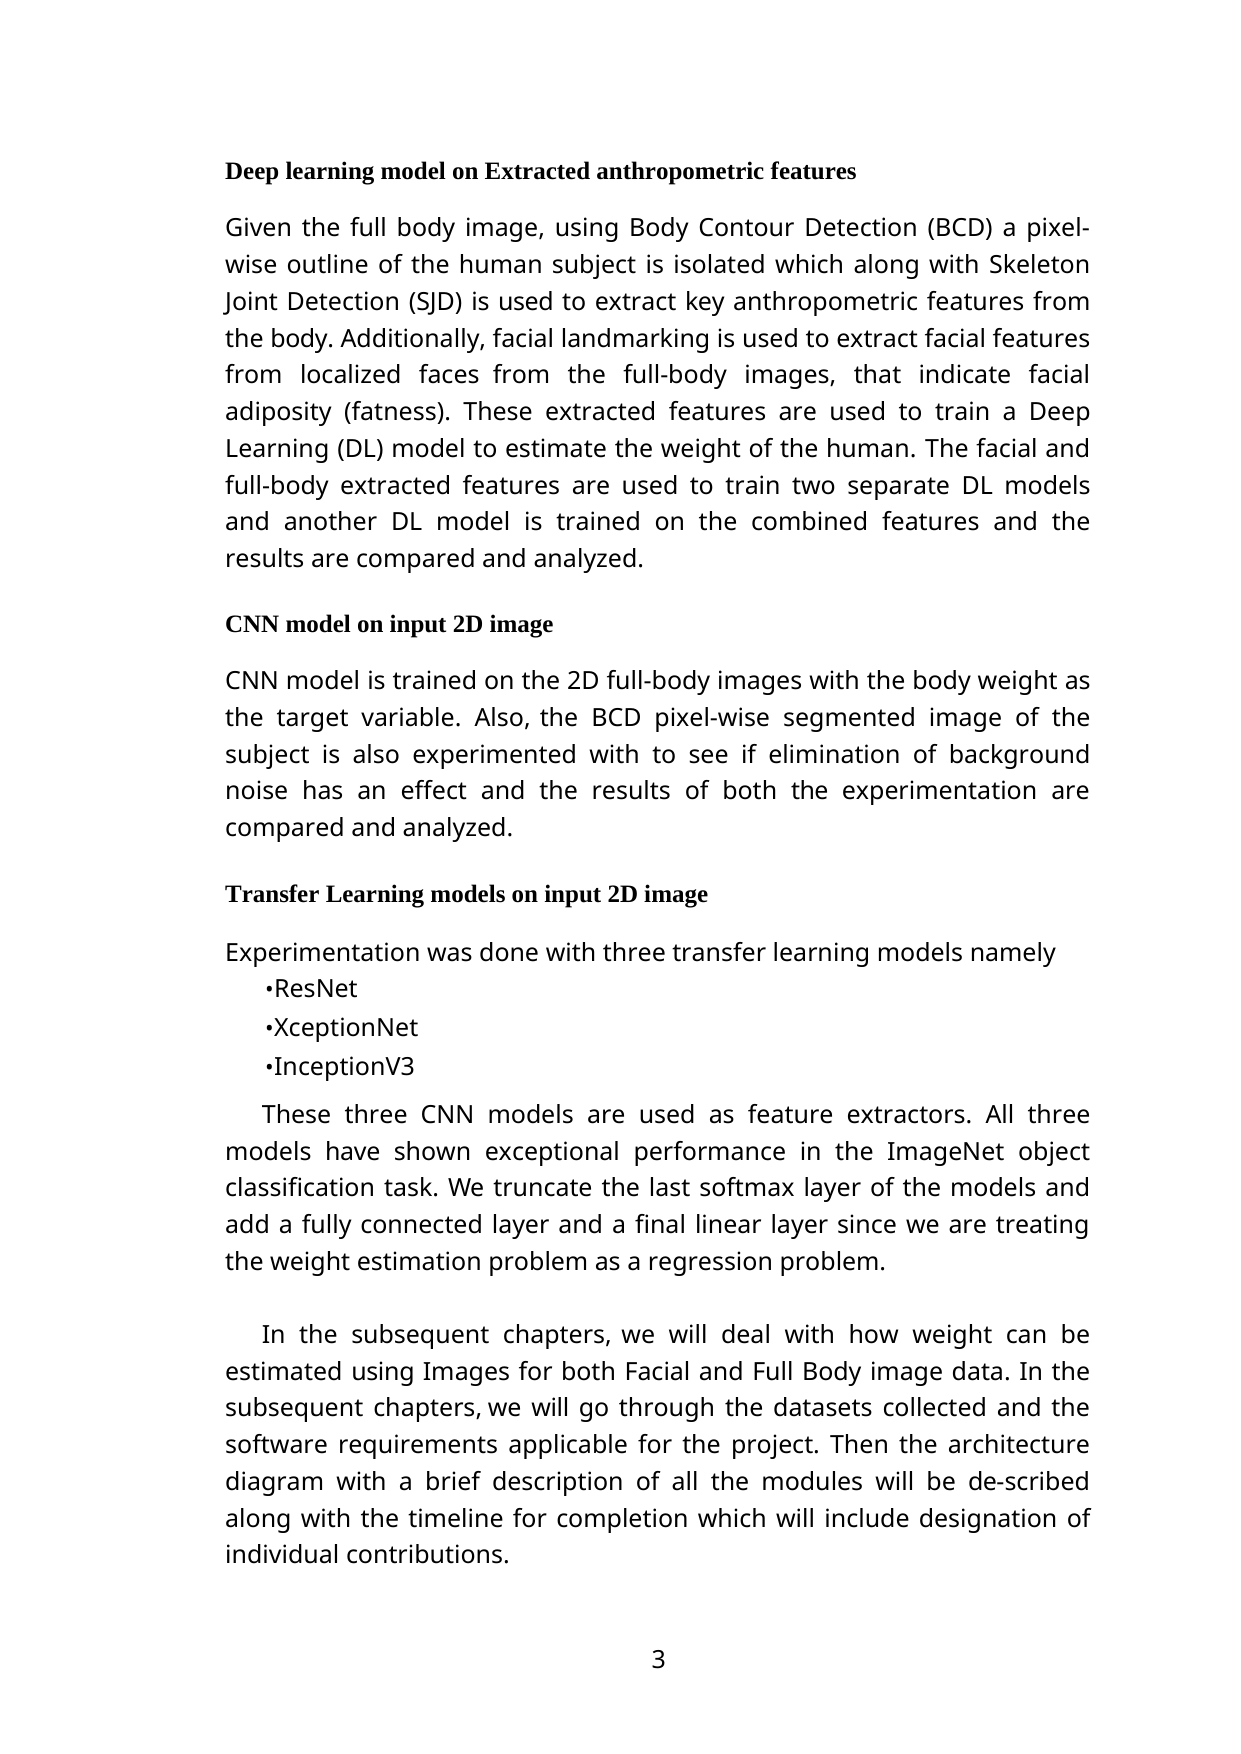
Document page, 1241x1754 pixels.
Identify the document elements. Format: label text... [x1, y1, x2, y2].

subtitle CNN model on input 2D image [225, 609, 1184, 638]
text Experimentation was done with three transfer learning models namely [225, 932, 1184, 968]
text These three CNN models are used as feature extractors. All three models have shown exceptional performance in the ImageNet object classification task. We truncate the last softmax layer of the models and add a fully connected layer and a final linear layer since we are treating the weight estimation problem as a regression problem. [225, 1097, 1090, 1278]
subtitle Deep learning model on Extracted anthropometric features [225, 156, 1184, 185]
text In the subsequent chapters, we will deal with how weight can be estimated using Images for both Facial and Full Body image data. In the subsequent chapters, we will go through the datasets collected and the software requirements applicable for the project. Then the architecture diagram with a brief description of all the modules will be de-scribed along with the timeline for completion which will include designation of individual contributions. [225, 1316, 1090, 1571]
list ResNet [265, 968, 1184, 1004]
subtitle Transfer Learning models on input 2D image [225, 879, 1184, 908]
list XceptionNet [265, 1009, 1184, 1043]
list InceptionV3 [265, 1048, 1184, 1082]
text CNN model is trained on the 2D full-body images with the body weight as the target variable. Also, the BCD pixel-wise segmented image of the subject is also experimented with to see if elimination of background noise has an effect and the results of both the experimentation are compared and analyzed. [225, 663, 1090, 844]
text Given the full body image, using Body Contour Detection (BCD) a pixel-wise outline of the human subject is isolated which along with Skeleton Joint Detection (SJD) is used to extract key anthropometric features from the body. Additionally, facial landmarking is used to extract facial features from localized faces from the full-body images, that indicate facial adiposity (fatness). These extracted features are used to train a Deep Learning (DL) model to estimate the weight of the human. The facial and full-body extracted features are used to train two separate DL models and another DL model is trained on the combined features and the results are compared and analyzed. [225, 210, 1090, 575]
